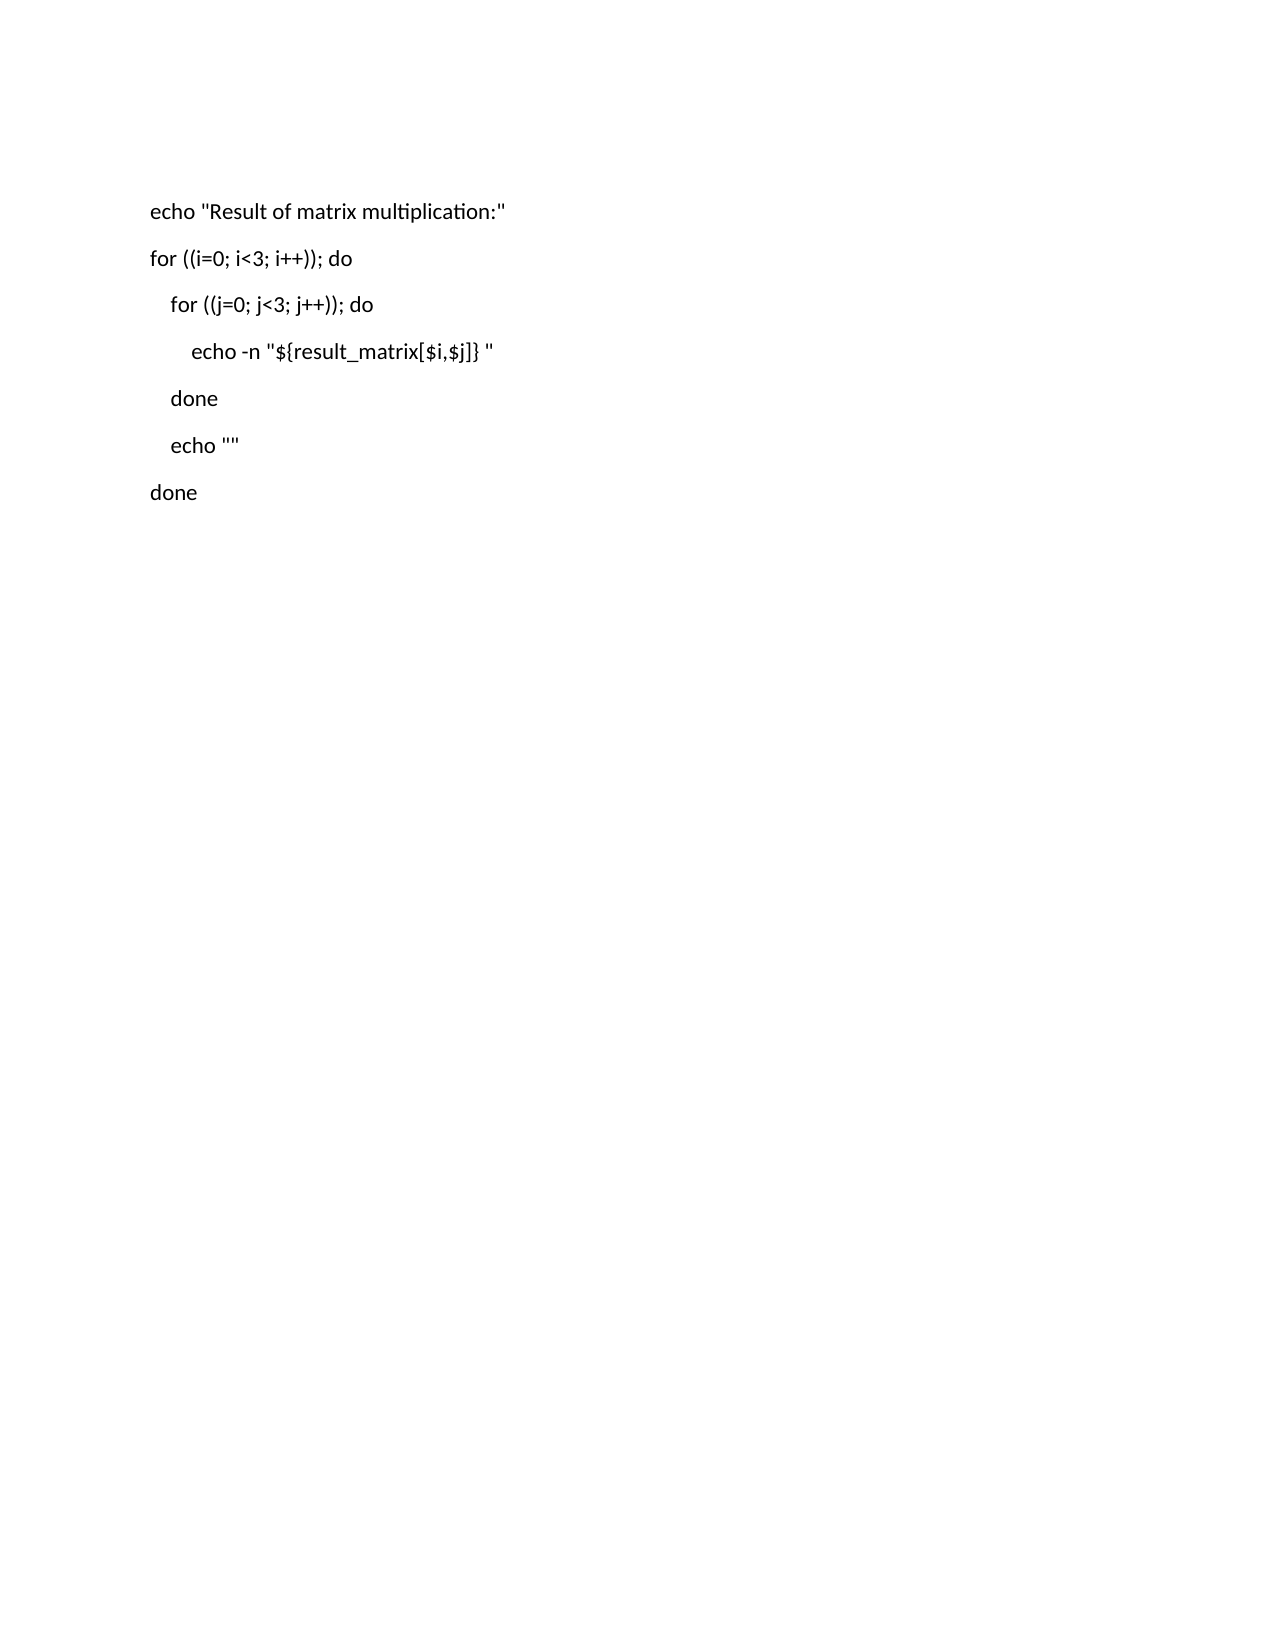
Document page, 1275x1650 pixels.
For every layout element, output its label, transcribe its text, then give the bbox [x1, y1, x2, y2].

text done [150, 478, 1125, 506]
text for ((j=0; j<3; j++)); do [150, 291, 1125, 319]
text echo "Result of matrix multiplication:" [150, 197, 1125, 225]
text done [150, 384, 1125, 412]
text echo "" [150, 431, 1125, 459]
text for ((i=0; i<3; i++)); do [150, 244, 1125, 272]
text echo -n "${result_matrix[$i,$j]} " [150, 337, 1125, 366]
